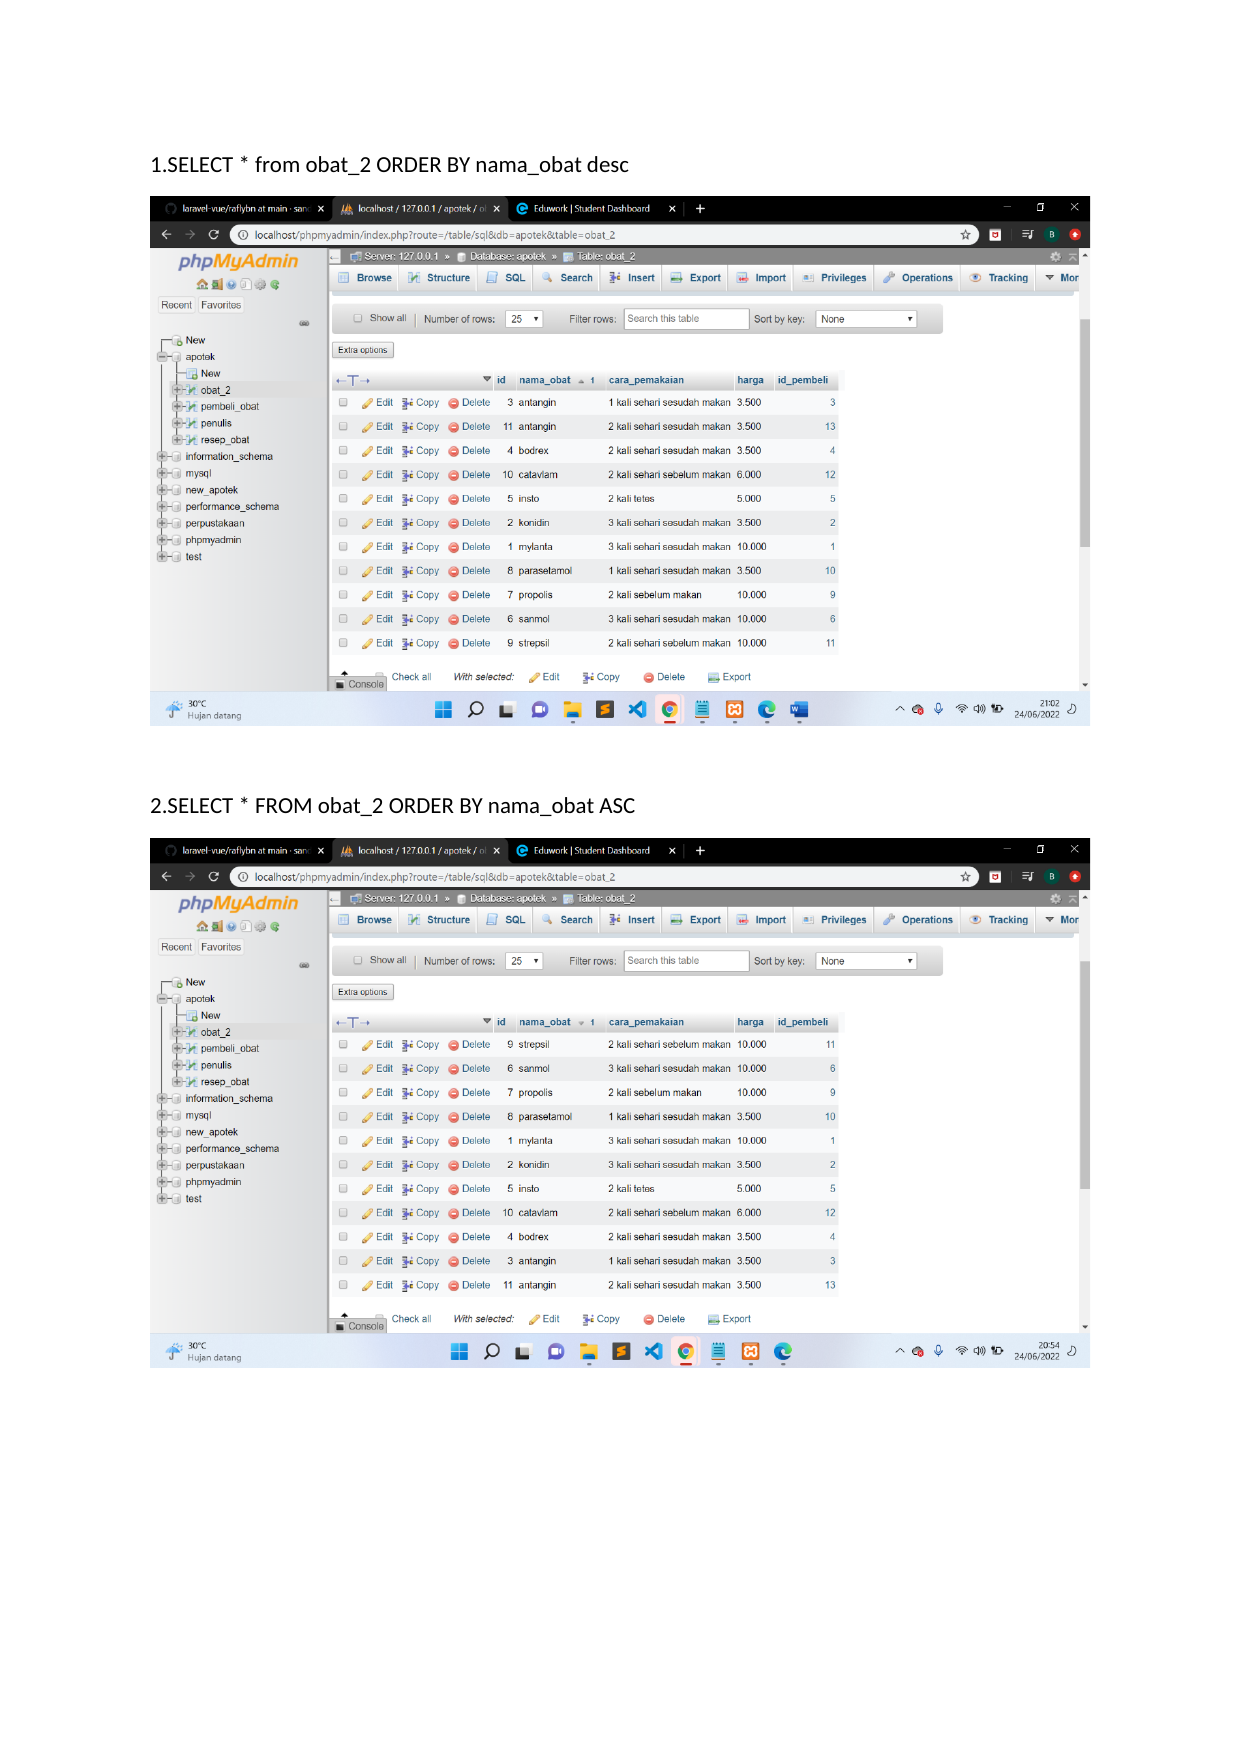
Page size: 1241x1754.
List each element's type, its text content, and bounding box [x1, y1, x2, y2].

picture [150, 838, 1091, 1368]
picture [150, 196, 1091, 726]
text 1.SELECT * from obat_2 ORDER BY nama_obat desc [150, 150, 1090, 178]
text 2.SELECT * FROM obat_2 ORDER BY nama_obat ASC [150, 791, 1090, 819]
